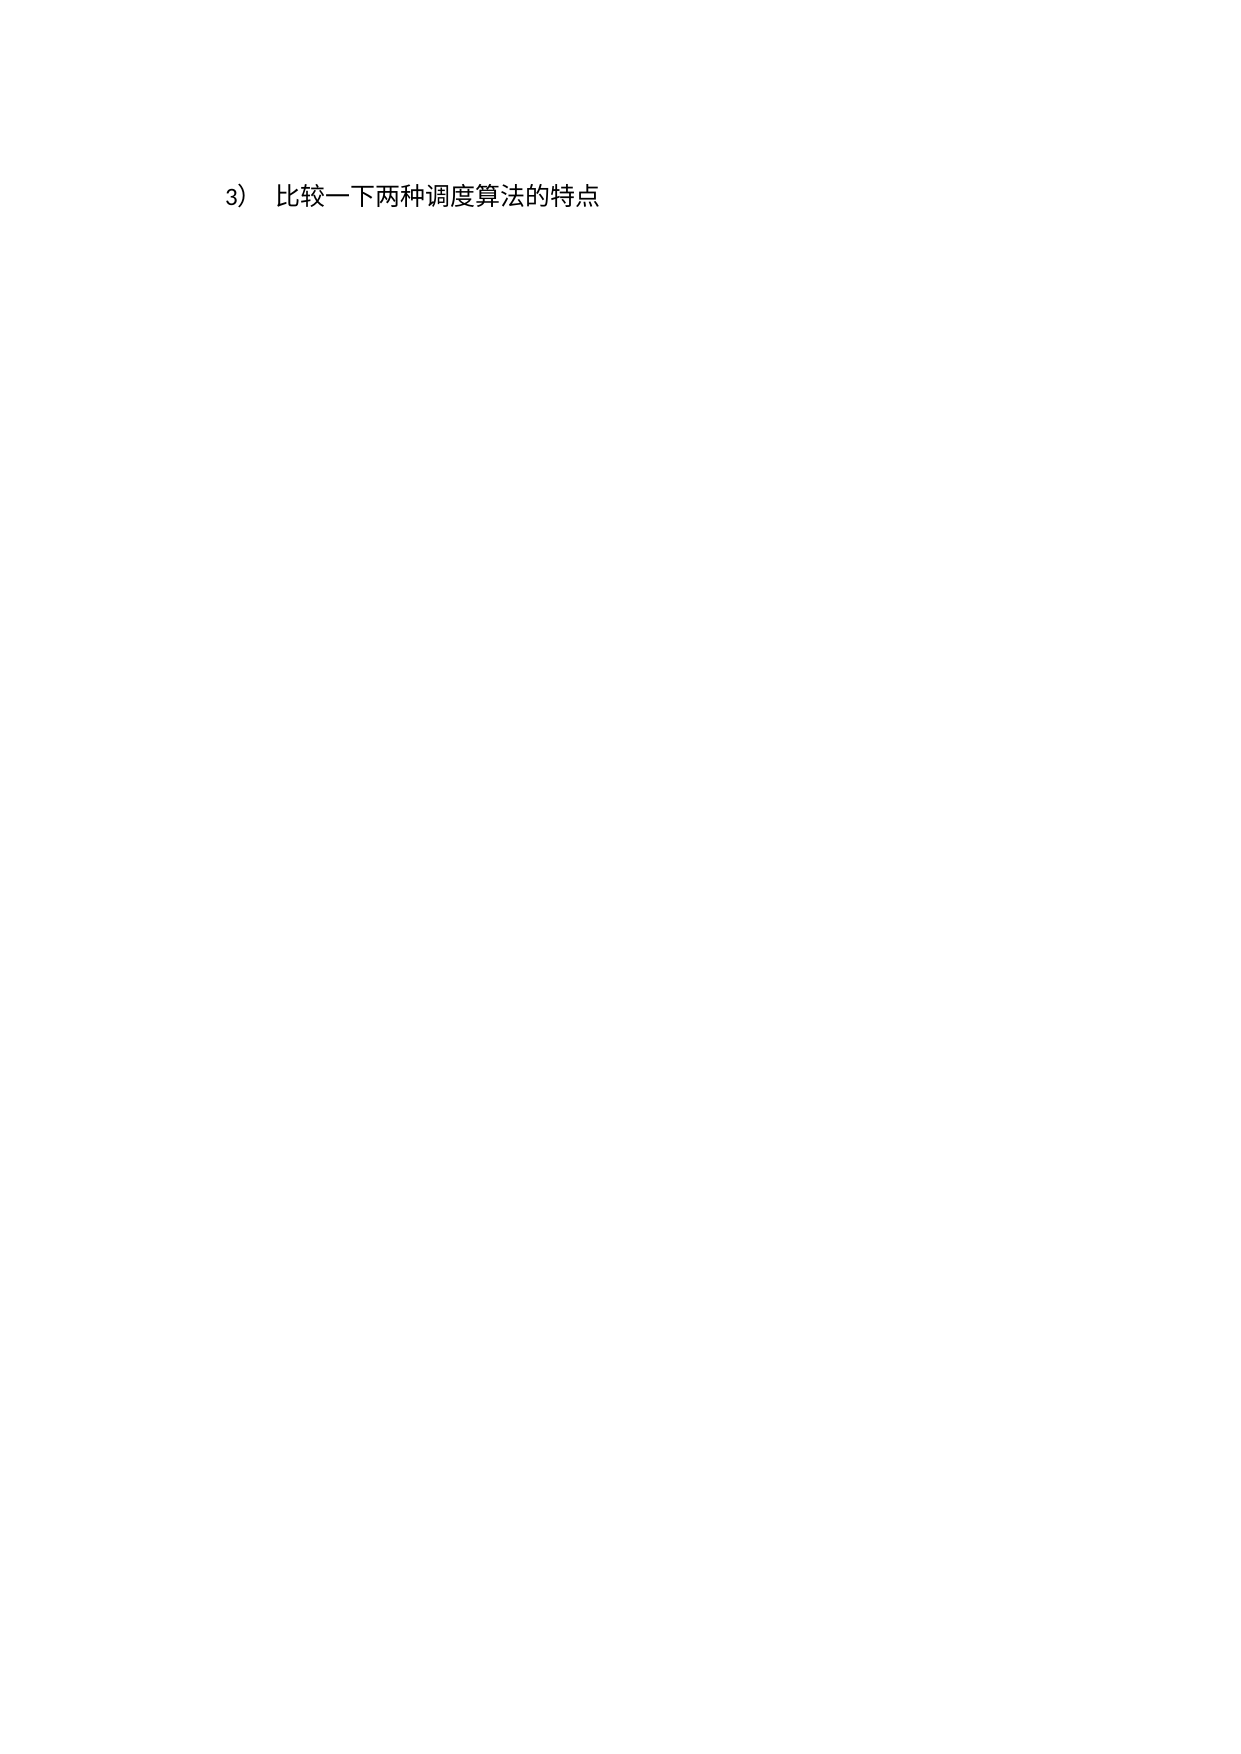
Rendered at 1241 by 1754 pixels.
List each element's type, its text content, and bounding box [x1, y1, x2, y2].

list 比较一下两种调度算法的特点 [225, 162, 1053, 227]
